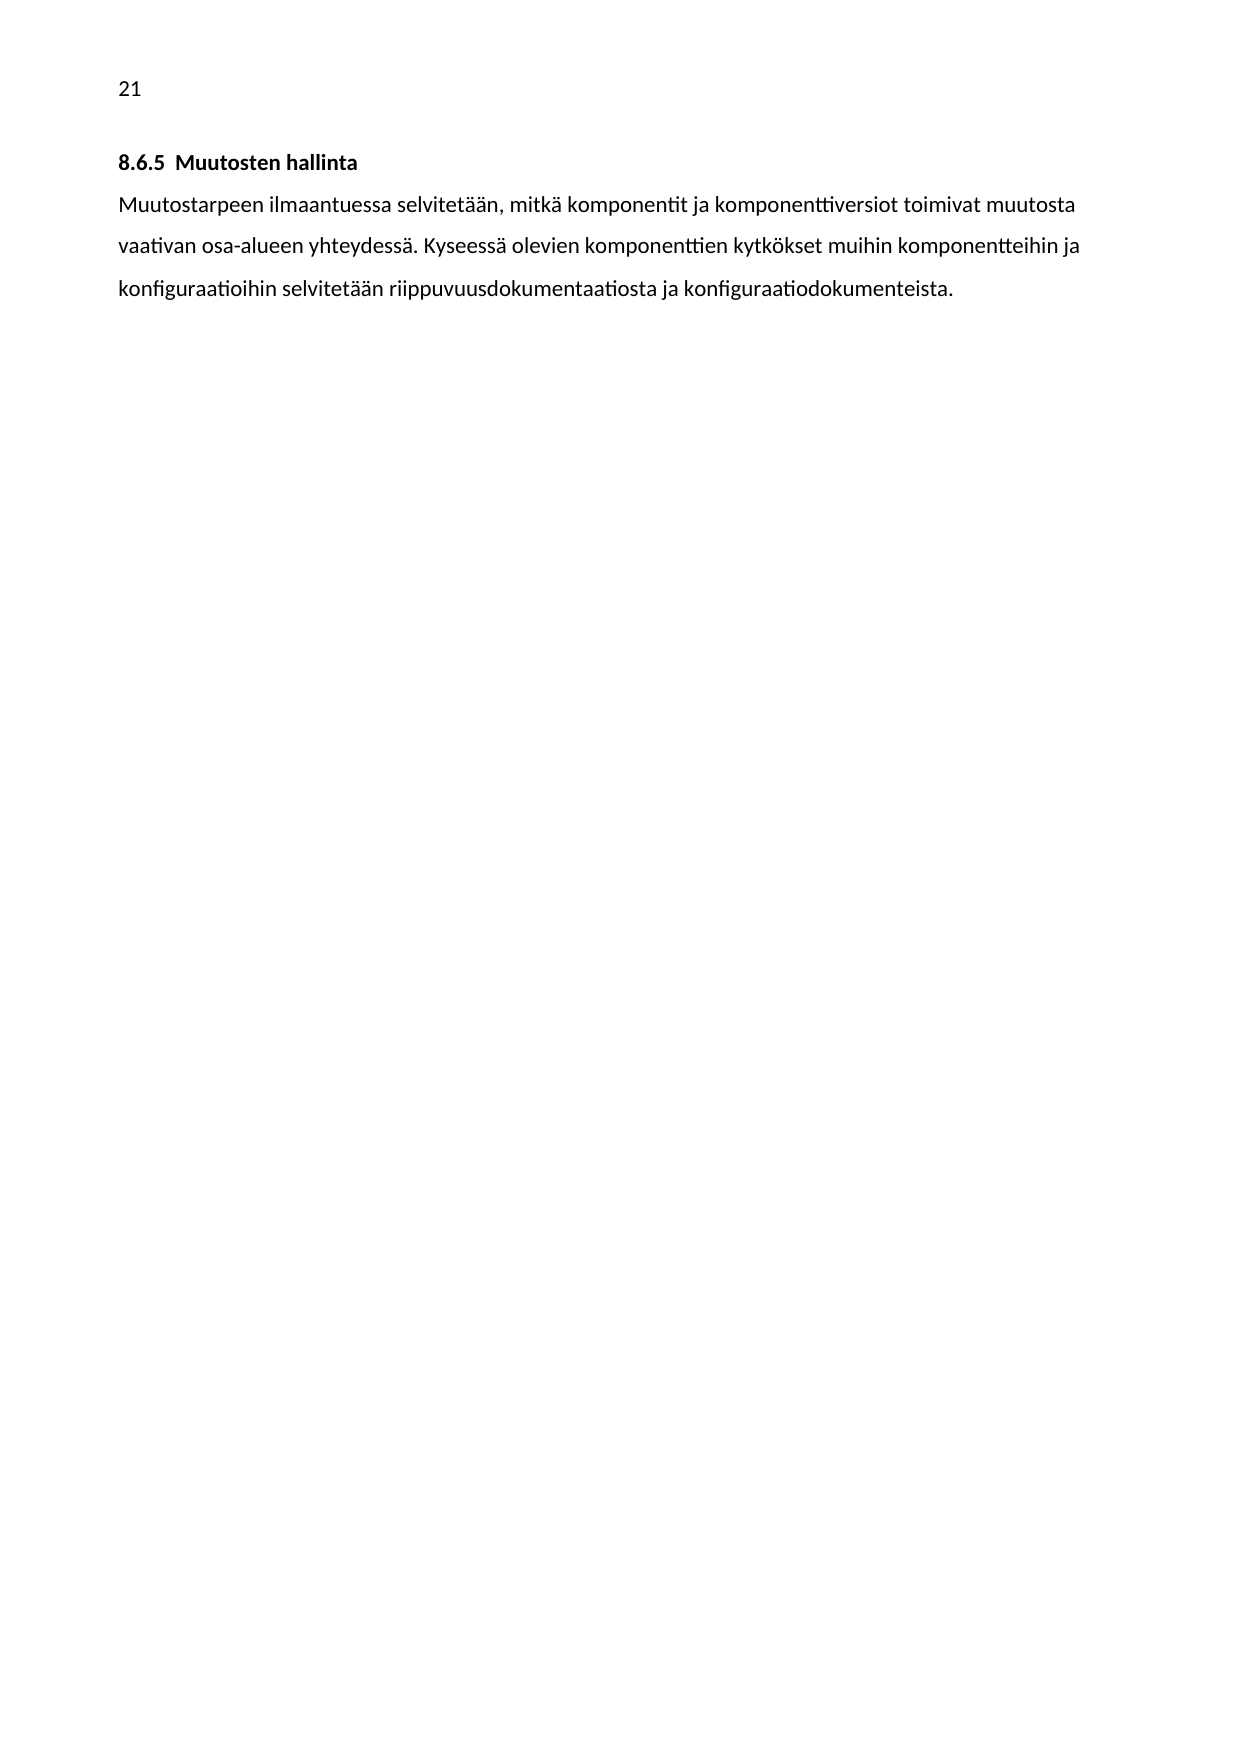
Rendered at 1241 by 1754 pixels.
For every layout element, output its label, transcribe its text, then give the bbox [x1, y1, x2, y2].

list Muutosten hallinta [118, 148, 1152, 176]
text Muutostarpeen ilmaantuessa selvitetään, mitkä komponentit ja komponenttiversiot toimivat muutosta vaativan osa-alueen yhteydessä. Kyseessä olevien komponenttien kytkökset muihin komponentteihin ja konfiguraatioihin selvitetään riippuvuusdokumentaatiosta ja konfiguraatiodokumenteista. [118, 190, 1152, 302]
